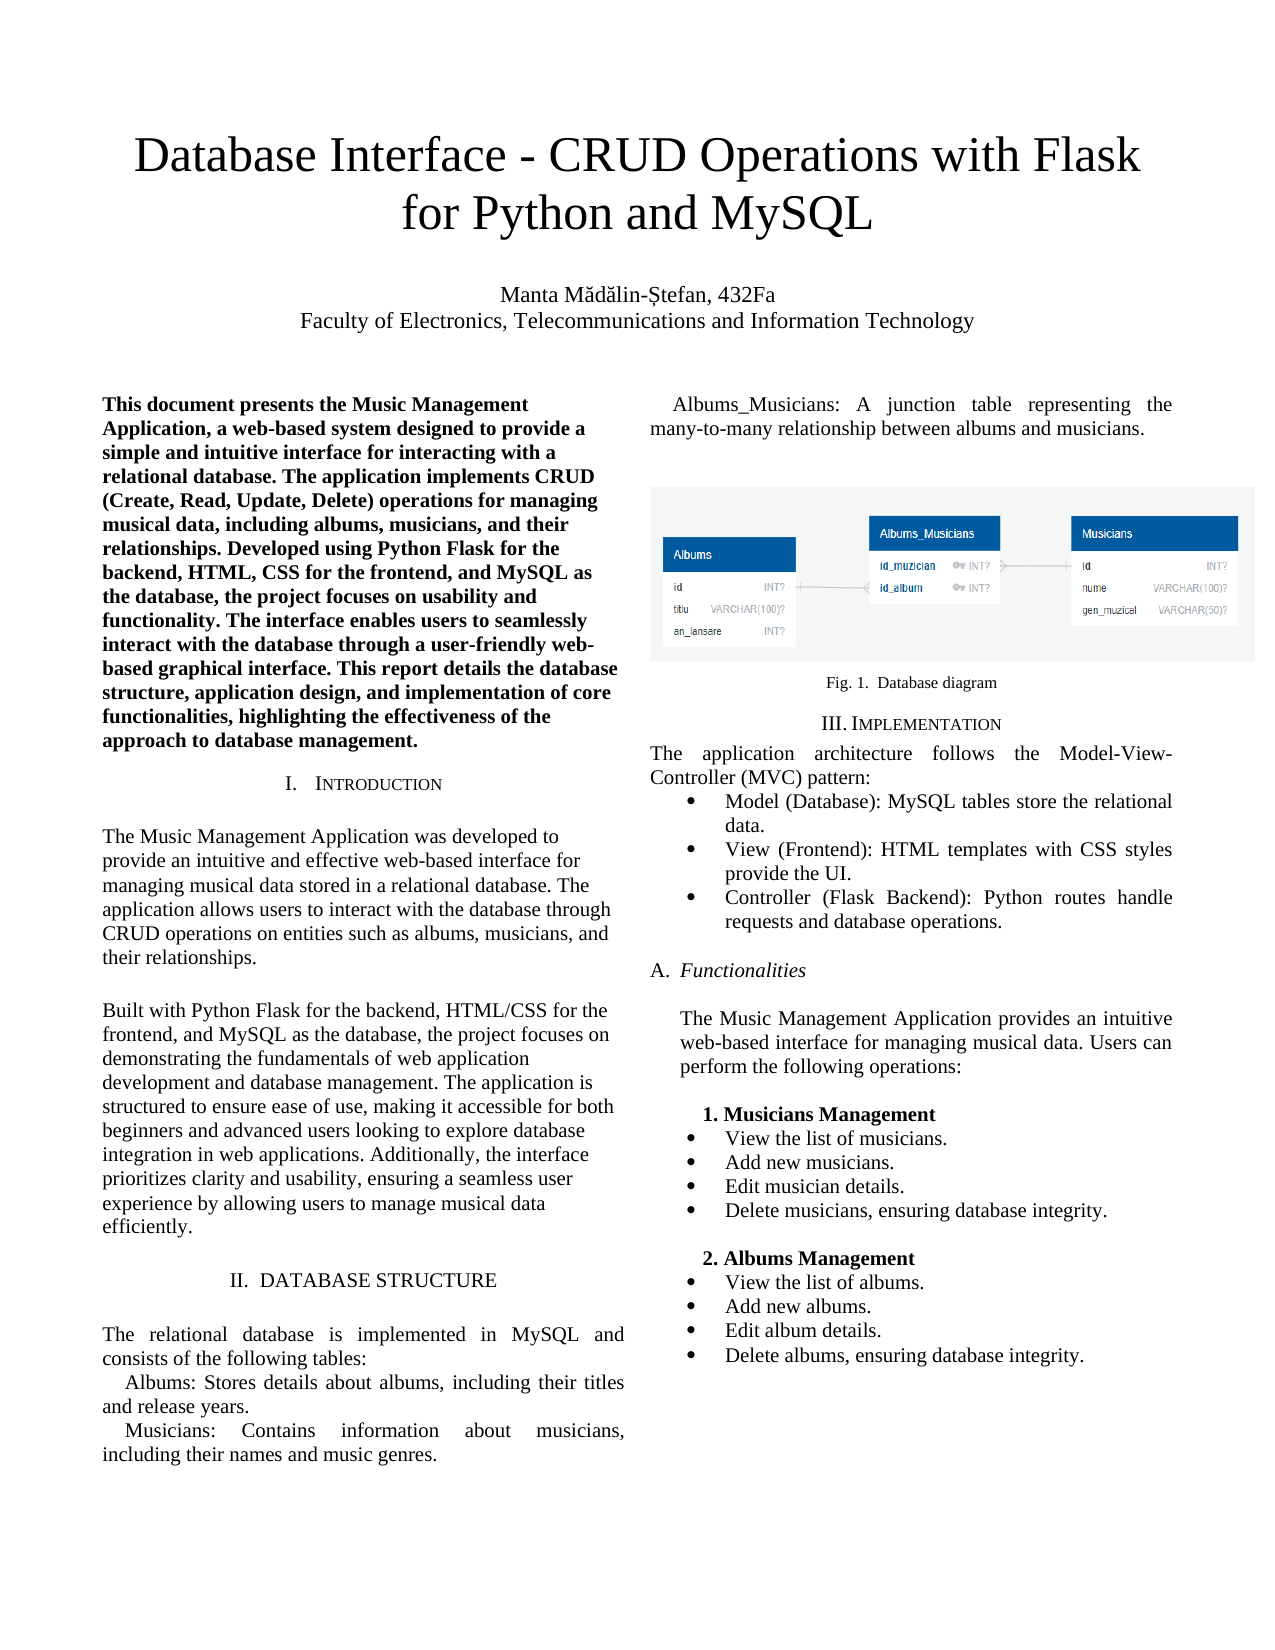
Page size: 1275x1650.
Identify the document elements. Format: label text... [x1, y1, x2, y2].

text 1. Musicians Management [680, 1102, 1173, 1126]
text The Music Management Application provides an intuitive web-based interface for managing musical data. Users can perform the following operations: [680, 1006, 1173, 1078]
text Database Interface - CRUD Operations with Flask for Python and MySQL [102, 125, 1173, 240]
list View (Frontend): HTML templates with CSS styles provide the UI. [687, 837, 1173, 885]
subtitle DATABASE STRUCTURE [102, 1268, 625, 1292]
subtitle Introduction [102, 771, 625, 795]
list Add new albums. [687, 1294, 1173, 1318]
list Functionalities [650, 957, 1173, 982]
list View the list of albums. [687, 1270, 1173, 1294]
list View the list of musicians. [687, 1126, 1173, 1150]
text Built with Python Flask for the backend, HTML/CSS for the frontend, and MySQL as the database, the project focuses on demonstrating the fundamentals of web application development and database management. The application is structured to ensure ease of use, making it accessible for both beginners and advanced users looking to explore database integration in web applications. Additionally, the interface prioritizes clarity and usability, ensuring a seamless user experience by allowing users to manage musical data efficiently. [102, 998, 625, 1238]
text Albums: Stores details about albums, including their titles and release years. [102, 1370, 625, 1418]
list Delete musicians, ensuring database integrity. [687, 1198, 1173, 1222]
list Edit musician details. [687, 1174, 1173, 1198]
subtitle Implementation [650, 711, 1173, 735]
list Controller (Flask Backend): Python routes handle requests and database operations. [687, 885, 1173, 933]
text This document presents the Music Management Application, a web-based system designed to provide a simple and intuitive interface for interacting with a relational database. The application implements CRUD (Create, Read, Update, Delete) operations for managing musical data, including albums, musicians, and their relationships. Developed using Python Flask for the backend, HTML, CSS for the frontend, and MySQL as the database, the project focuses on usability and functionality. The interface enables users to seamlessly interact with the database through a user-friendly web-based graphical interface. This report details the database structure, application design, and implementation of core functionalities, highlighting the effectiveness of the approach to database management. [102, 391, 625, 752]
text 2. Albums Management [680, 1246, 1173, 1270]
text Musicians: Contains information about musicians, including their names and music genres. [102, 1418, 625, 1466]
list Add new musicians. [687, 1150, 1173, 1174]
text Manta Mădălin-Ștefan, 432Fa Faculty of Electronics, Telecommunications and Information Technology [102, 281, 1173, 334]
text The application architecture follows the Model-View-Controller (MVC) pattern: [650, 741, 1173, 789]
picture [650, 487, 1255, 661]
list Edit album details. [687, 1318, 1173, 1342]
text Albums_Musicians: A junction table representing the many-to-many relationship between albums and musicians. [650, 391, 1173, 439]
text The Music Management Application was developed to provide an intuitive and effective web-based interface for managing musical data stored in a relational database. The application allows users to interact with the database through CRUD operations on entities such as albums, musicians, and their relationships. [102, 824, 625, 969]
list Model (Database): MySQL tables store the relational data. [687, 789, 1173, 837]
list Delete albums, ensuring database integrity. [687, 1342, 1173, 1367]
text Fig. 1. Database diagram [650, 673, 1173, 692]
text The relational database is implemented in MySQL and consists of the following tables: [102, 1322, 625, 1370]
